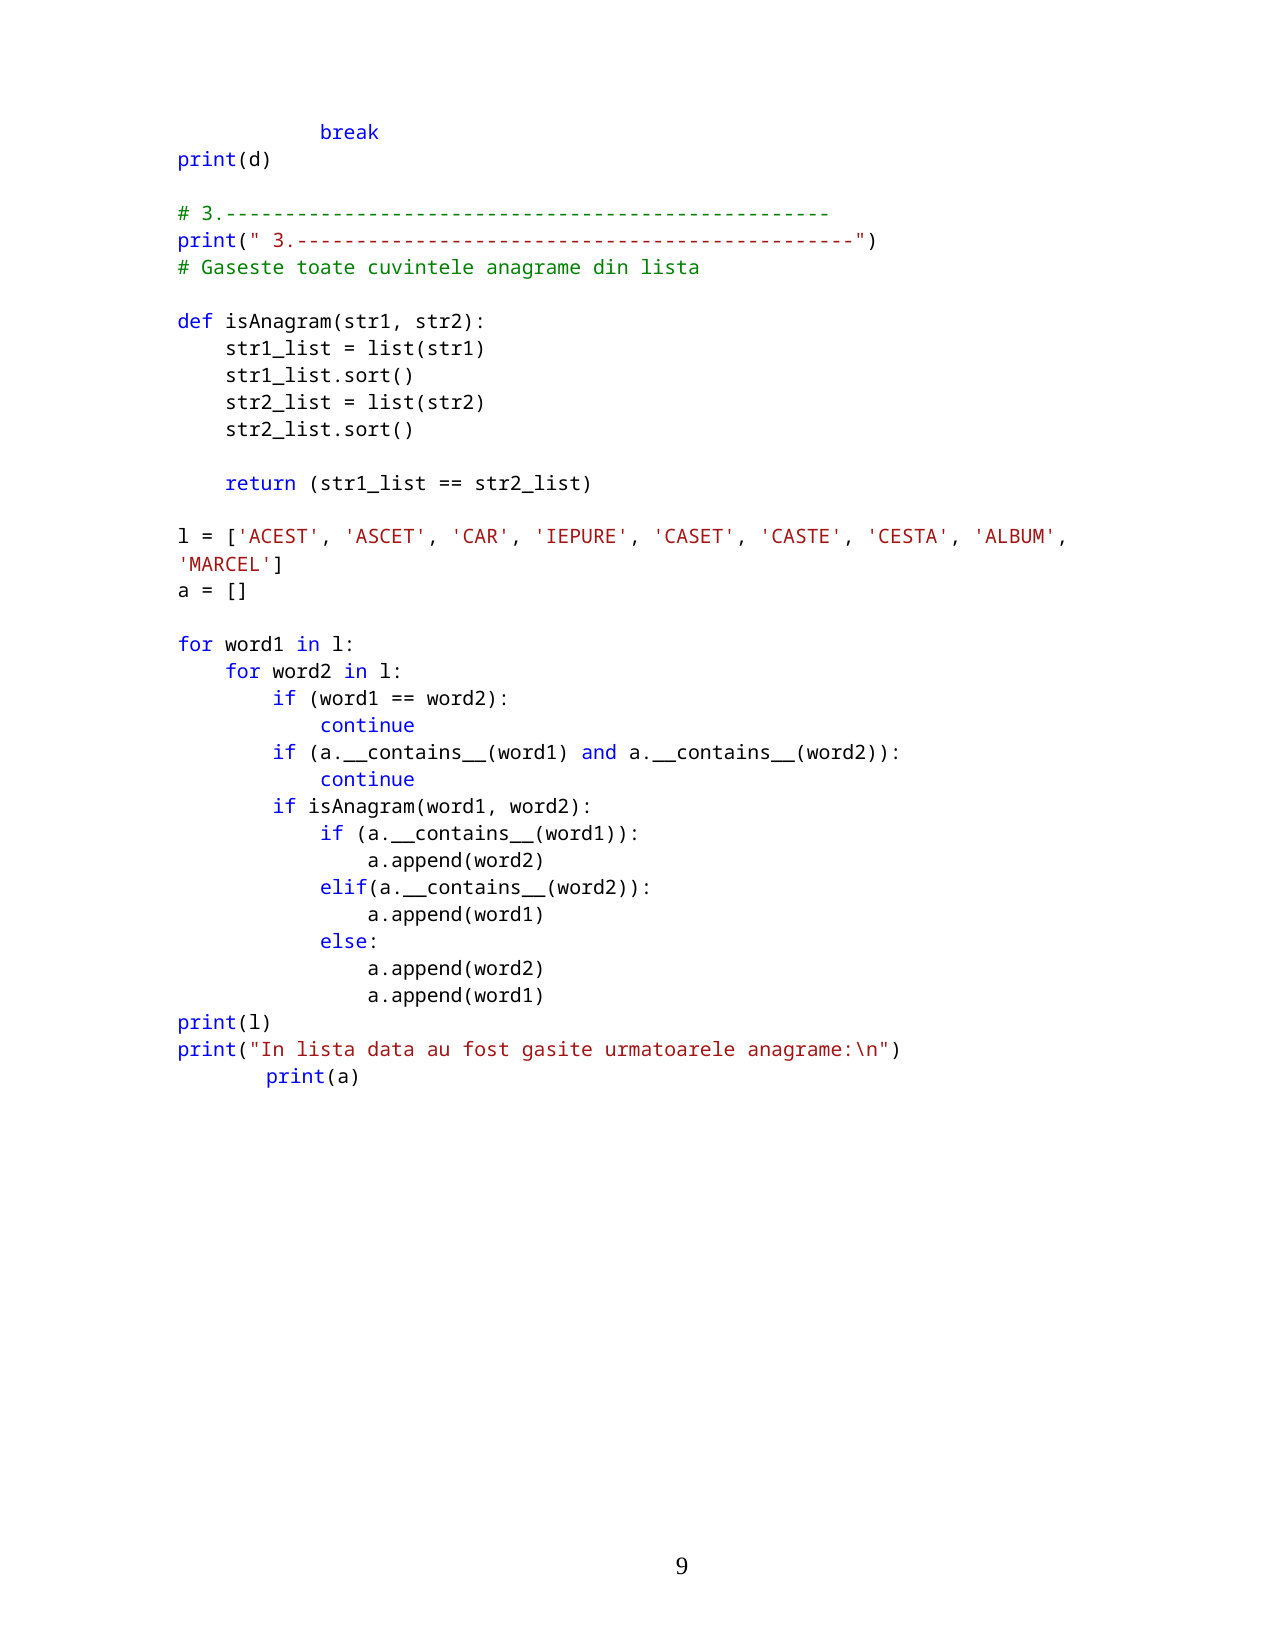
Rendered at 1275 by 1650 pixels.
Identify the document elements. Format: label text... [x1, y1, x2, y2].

text print(d) [177, 145, 1186, 172]
text print(a) [177, 1062, 1186, 1089]
text a.append(word1) [177, 901, 1186, 927]
text a.append(word2) [177, 954, 1186, 981]
text # Gaseste toate cuvintele anagrame din lista [177, 253, 1186, 280]
text elif(a.__contains__(word2)): [177, 873, 1186, 901]
text a.append(word1) [177, 981, 1186, 1008]
text a.append(word2) [177, 847, 1186, 873]
text return (str1_list == str2_list) [177, 469, 1186, 496]
text l = ['ACEST', 'ASCET', 'CAR', 'IEPURE', 'CASET', 'CASTE', 'CESTA', 'ALBUM', 'MARCEL'] [177, 523, 1186, 577]
text if isAnagram(word1, word2): [177, 793, 1186, 819]
text print("In lista data au fost gasite urmatoarele anagrame:\n") [177, 1035, 1186, 1062]
text a = [] [177, 577, 1186, 604]
text continue [177, 766, 1186, 793]
text str2_list.sort() [177, 415, 1186, 442]
text for word1 in l: [177, 631, 1186, 658]
text else: [177, 927, 1186, 954]
text if (a.__contains__(word1)): [177, 819, 1186, 847]
text def isAnagram(str1, str2): [177, 307, 1186, 334]
text if (a.__contains__(word1) and a.__contains__(word2)): [177, 739, 1186, 766]
text print(" 3.-----------------------------------------------") [177, 226, 1186, 253]
text break [177, 118, 1186, 145]
text str1_list.sort() [177, 361, 1186, 388]
text # 3.--------------------------------------------------- [177, 199, 1186, 226]
text print(l) [177, 1008, 1186, 1035]
text if (word1 == word2): [177, 685, 1186, 712]
text for word2 in l: [177, 658, 1186, 685]
text continue [177, 712, 1186, 739]
text str1_list = list(str1) [177, 334, 1186, 361]
text str2_list = list(str2) [177, 388, 1186, 415]
